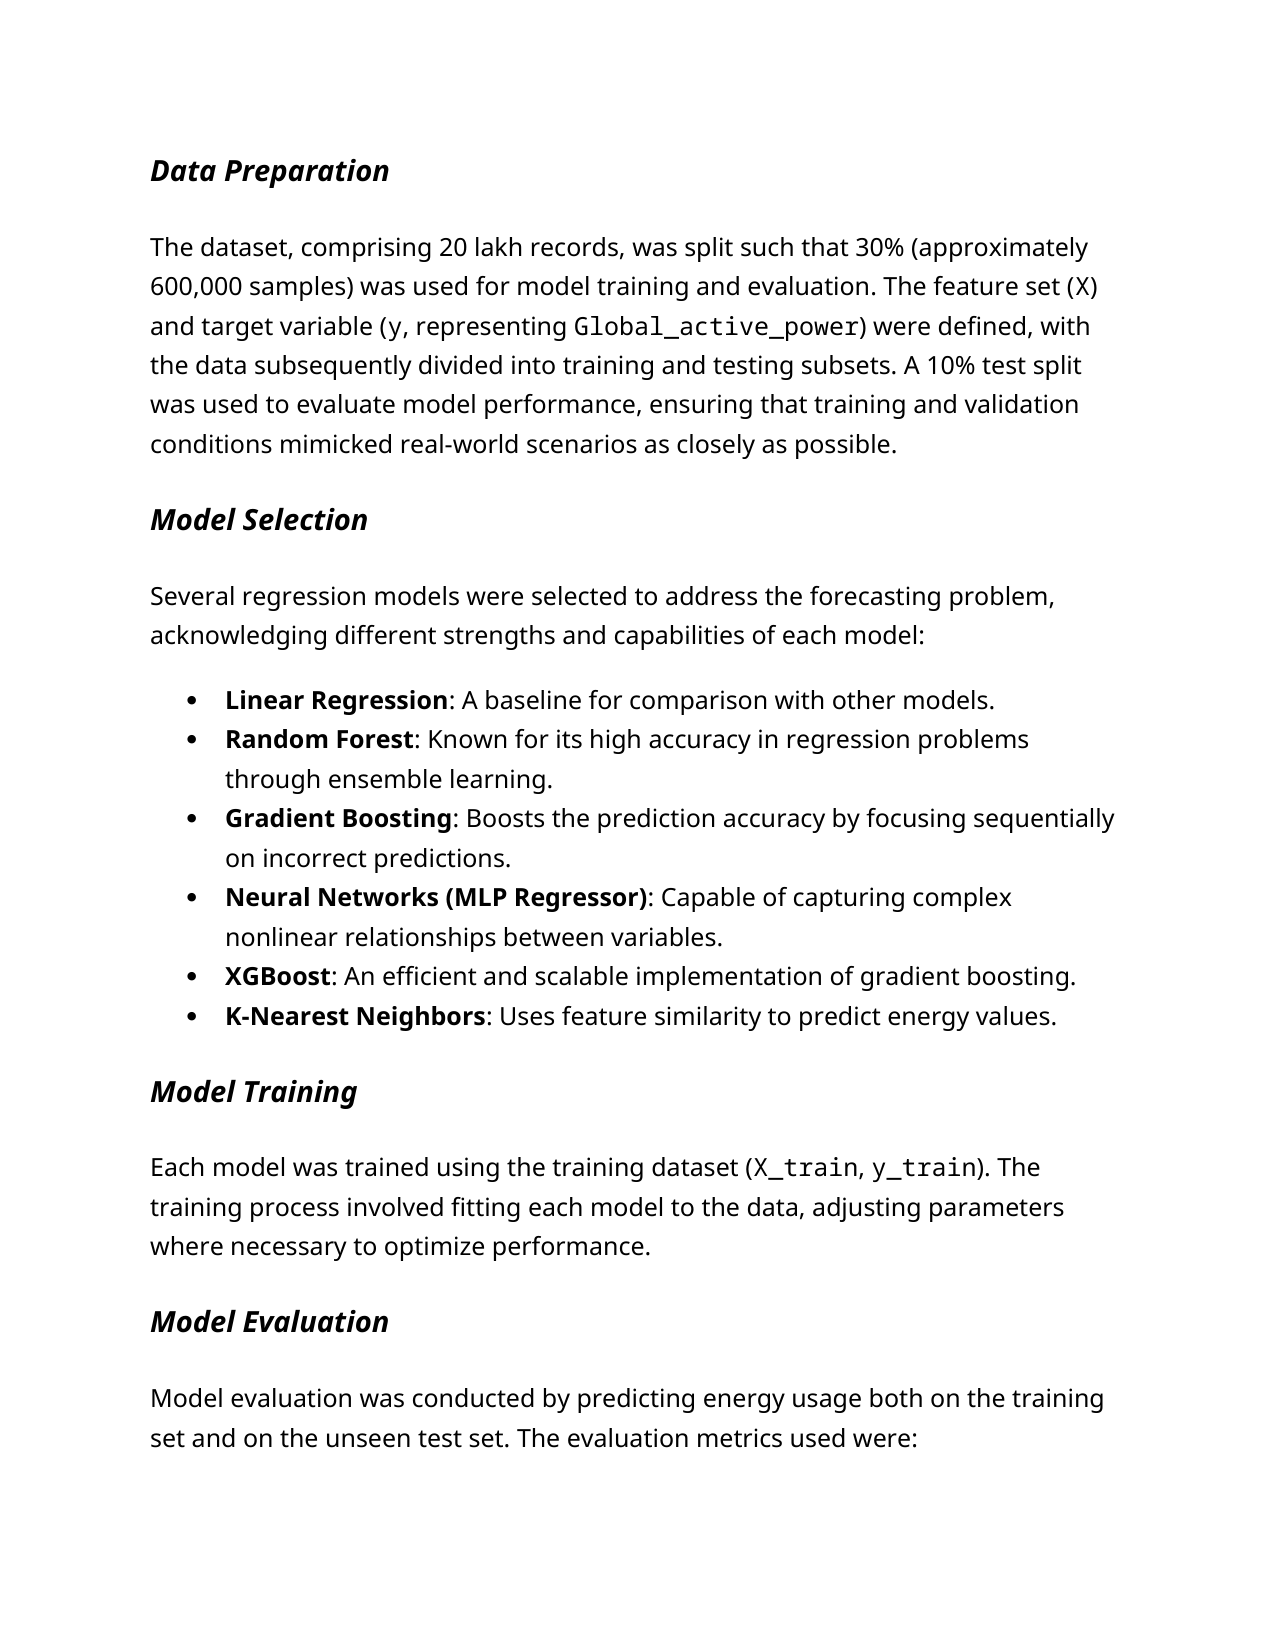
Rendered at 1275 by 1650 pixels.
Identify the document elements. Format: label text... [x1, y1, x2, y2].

list K-Nearest Neighbors: Uses feature similarity to predict energy values. [187, 998, 1125, 1032]
subtitle Data Preparation [150, 150, 1125, 190]
list Neural Networks (MLP Regressor): Capable of capturing complex nonlinear relationships between variables. [187, 880, 1125, 953]
list Linear Regression: A baseline for comparison with other models. [187, 682, 1125, 716]
list Random Forest: Known for its high accuracy in regression problems through ensemble learning. [187, 722, 1125, 795]
text Several regression models were selected to address the forecasting problem, acknowledging different strengths and capabilities of each model: [150, 578, 1125, 652]
list Gradient Boosting: Boosts the prediction accuracy by focusing sequentially on incorrect predictions. [187, 801, 1125, 874]
subtitle Model Training [150, 1071, 1125, 1111]
list XGBoost: An efficient and scalable implementation of gradient boosting. [187, 959, 1125, 993]
subtitle Model Evaluation [150, 1302, 1125, 1341]
text Model evaluation was conducted by predicting energy usage both on the training set and on the unseen test set. The evaluation metrics used were: [150, 1381, 1125, 1454]
text The dataset, comprising 20 lakh records, was split such that 30% (approximately 600,000 samples) was used for model training and evaluation. The feature set (X) and target variable (y, representing Global_active_power) were defined, with the data subsequently divided into training and testing subsets. A 10% test split was used to evaluate model performance, ensuring that training and validation conditions mimicked real-world scenarios as closely as possible. [150, 229, 1125, 461]
text Each model was trained using the training dataset (X_train, y_train). The training process involved fitting each model to the data, adjusting parameters where necessary to optimize performance. [150, 1150, 1125, 1263]
subtitle Model Selection [150, 499, 1125, 539]
